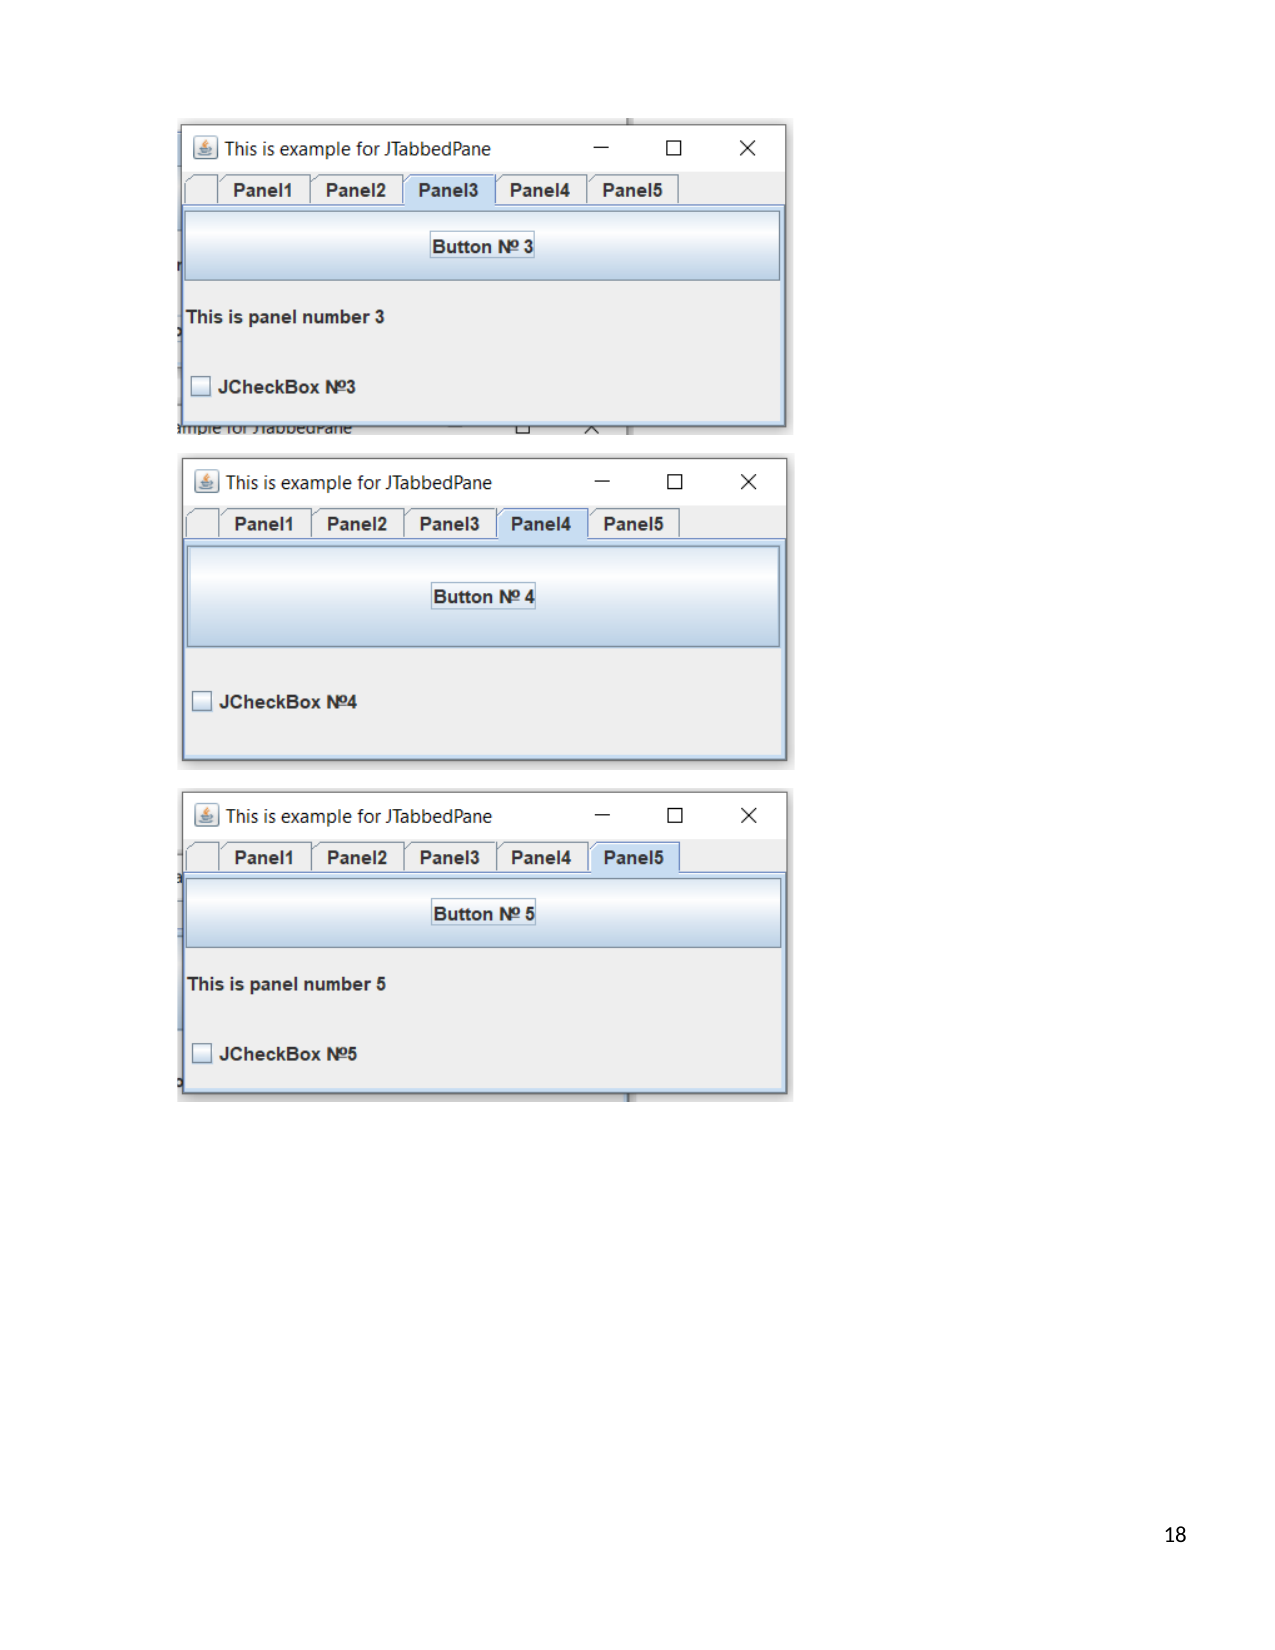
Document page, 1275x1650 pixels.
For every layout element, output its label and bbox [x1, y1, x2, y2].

picture [177, 788, 794, 1102]
picture [177, 453, 795, 770]
picture [177, 118, 794, 435]
